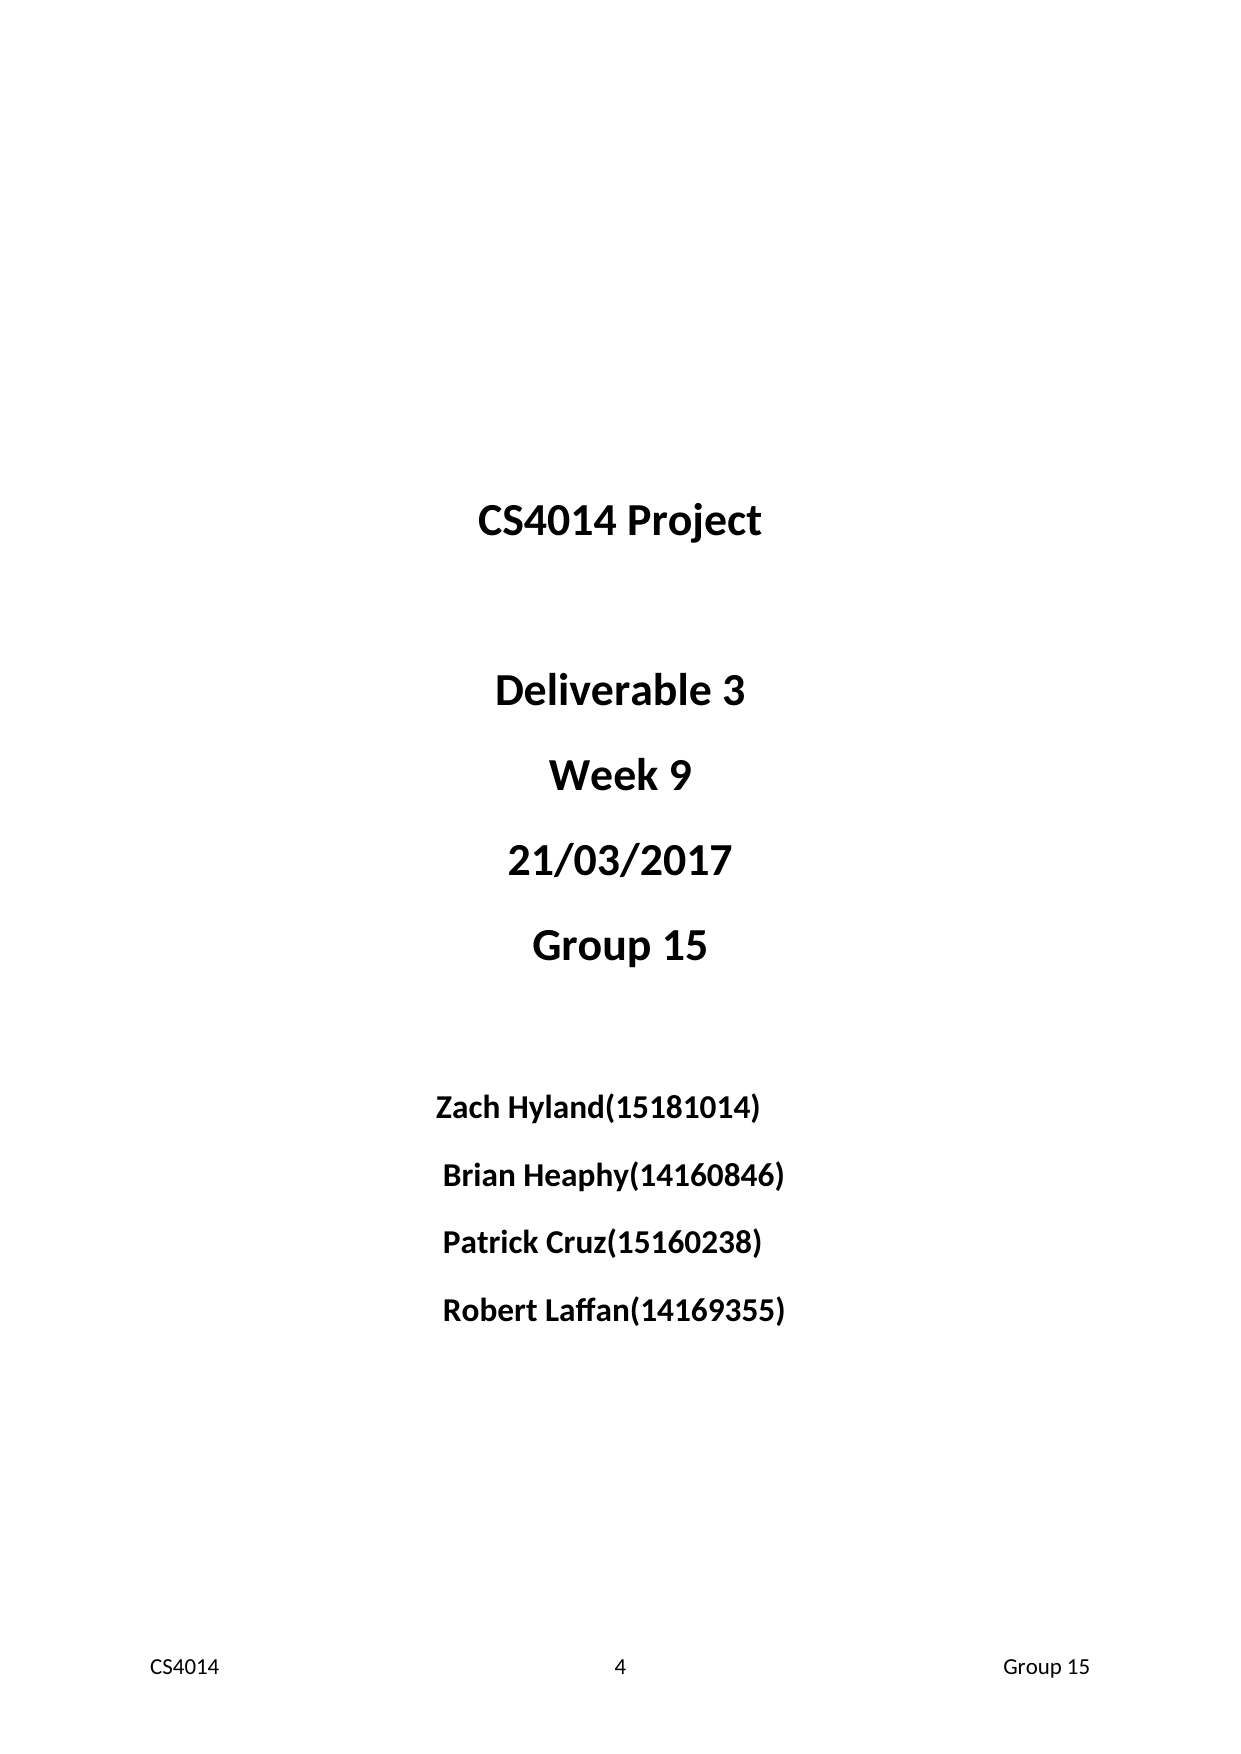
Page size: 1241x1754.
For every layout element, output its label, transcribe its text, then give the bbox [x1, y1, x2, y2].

text Week 9 [150, 746, 1090, 802]
text 21/03/2017 [150, 831, 1090, 887]
text Zach Hyland(15181014) [150, 1086, 1090, 1127]
text CS4014 Project [150, 490, 1090, 546]
text Patrick Cruz(15160238) [150, 1221, 1090, 1262]
text Brian Heaphy(14160846) [150, 1154, 1090, 1194]
text Deliverable 3 [150, 661, 1090, 717]
text Robert Laffan(14169355) [150, 1289, 1090, 1330]
text Group 15 [150, 916, 1090, 972]
